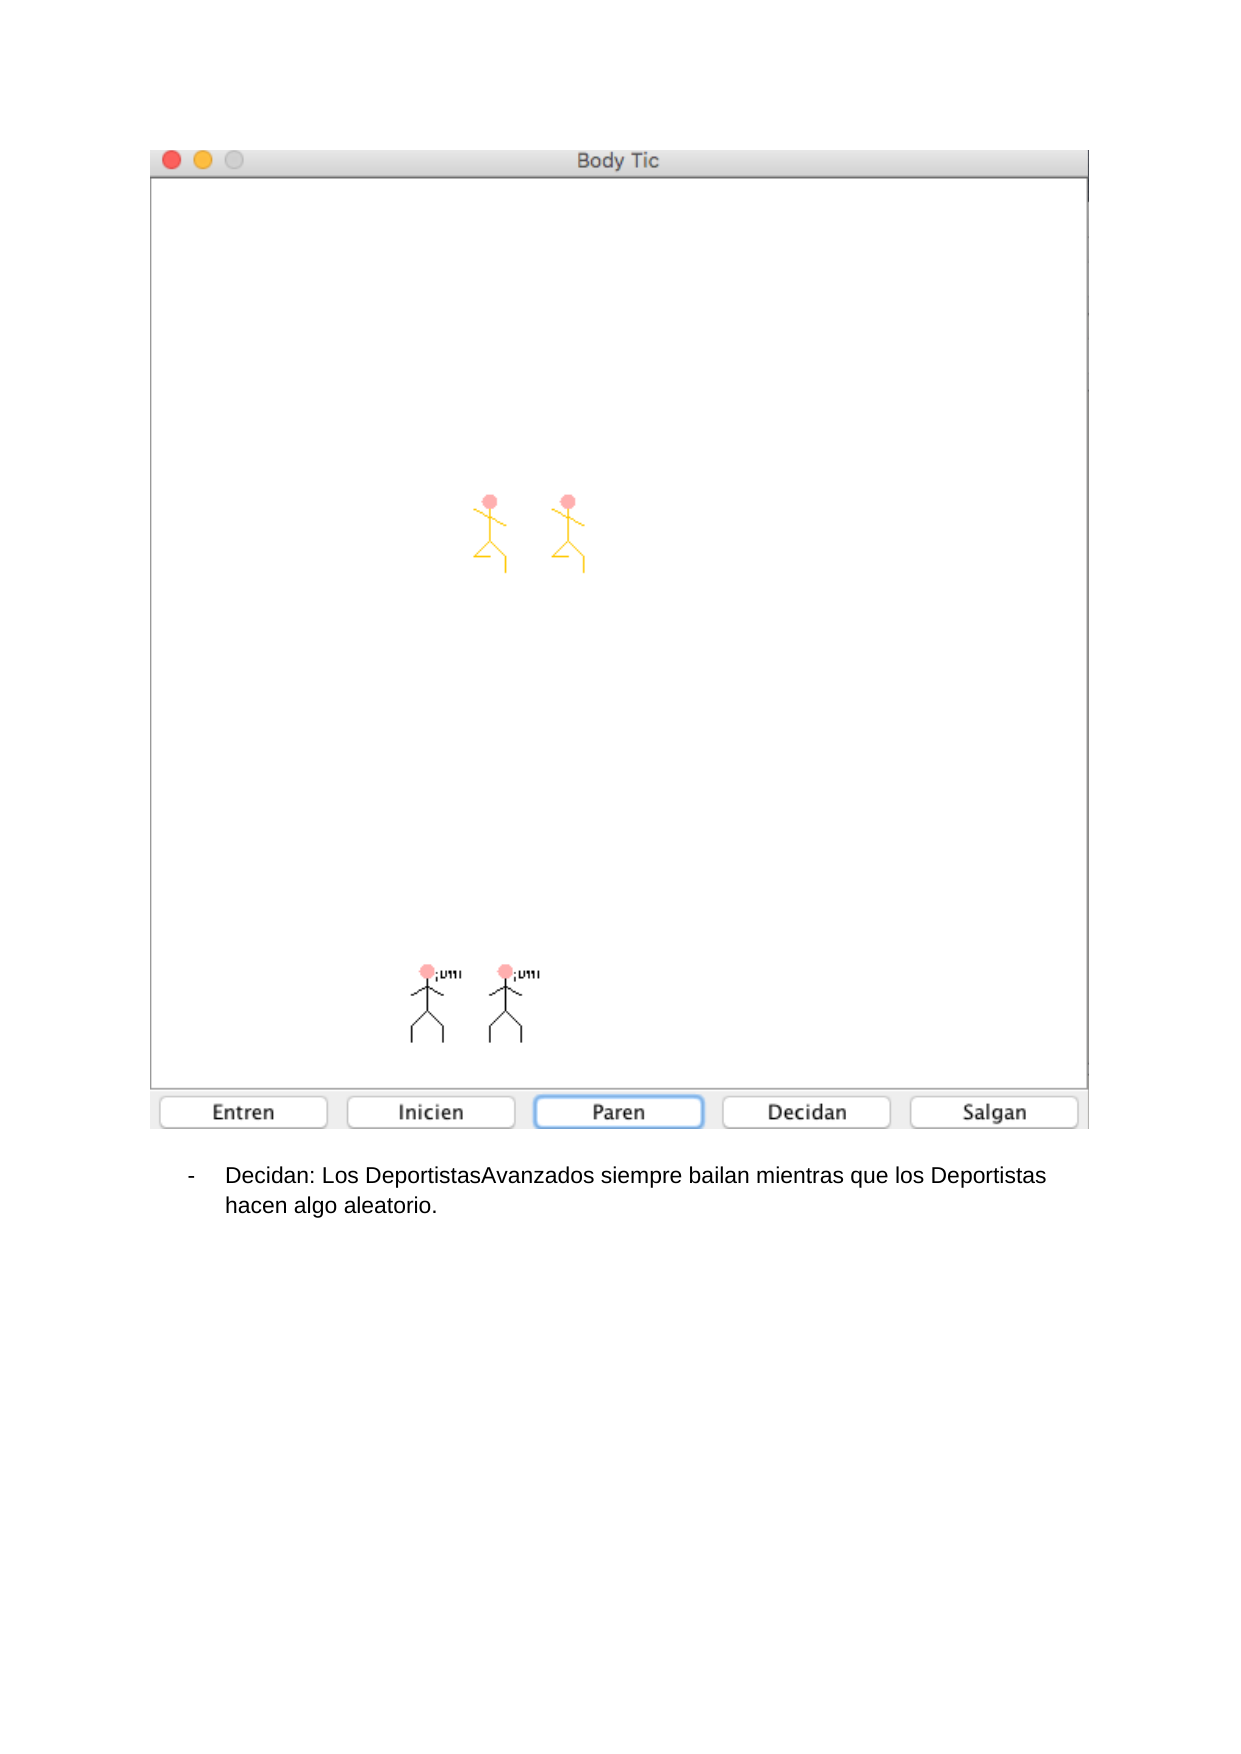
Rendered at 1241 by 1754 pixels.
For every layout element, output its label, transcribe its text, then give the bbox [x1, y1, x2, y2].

list Decidan: Los DeportistasAvanzados siempre bailan mientras que los Deportistas hacen algo aleatorio. [187, 1162, 1090, 1219]
picture [150, 150, 1089, 1129]
